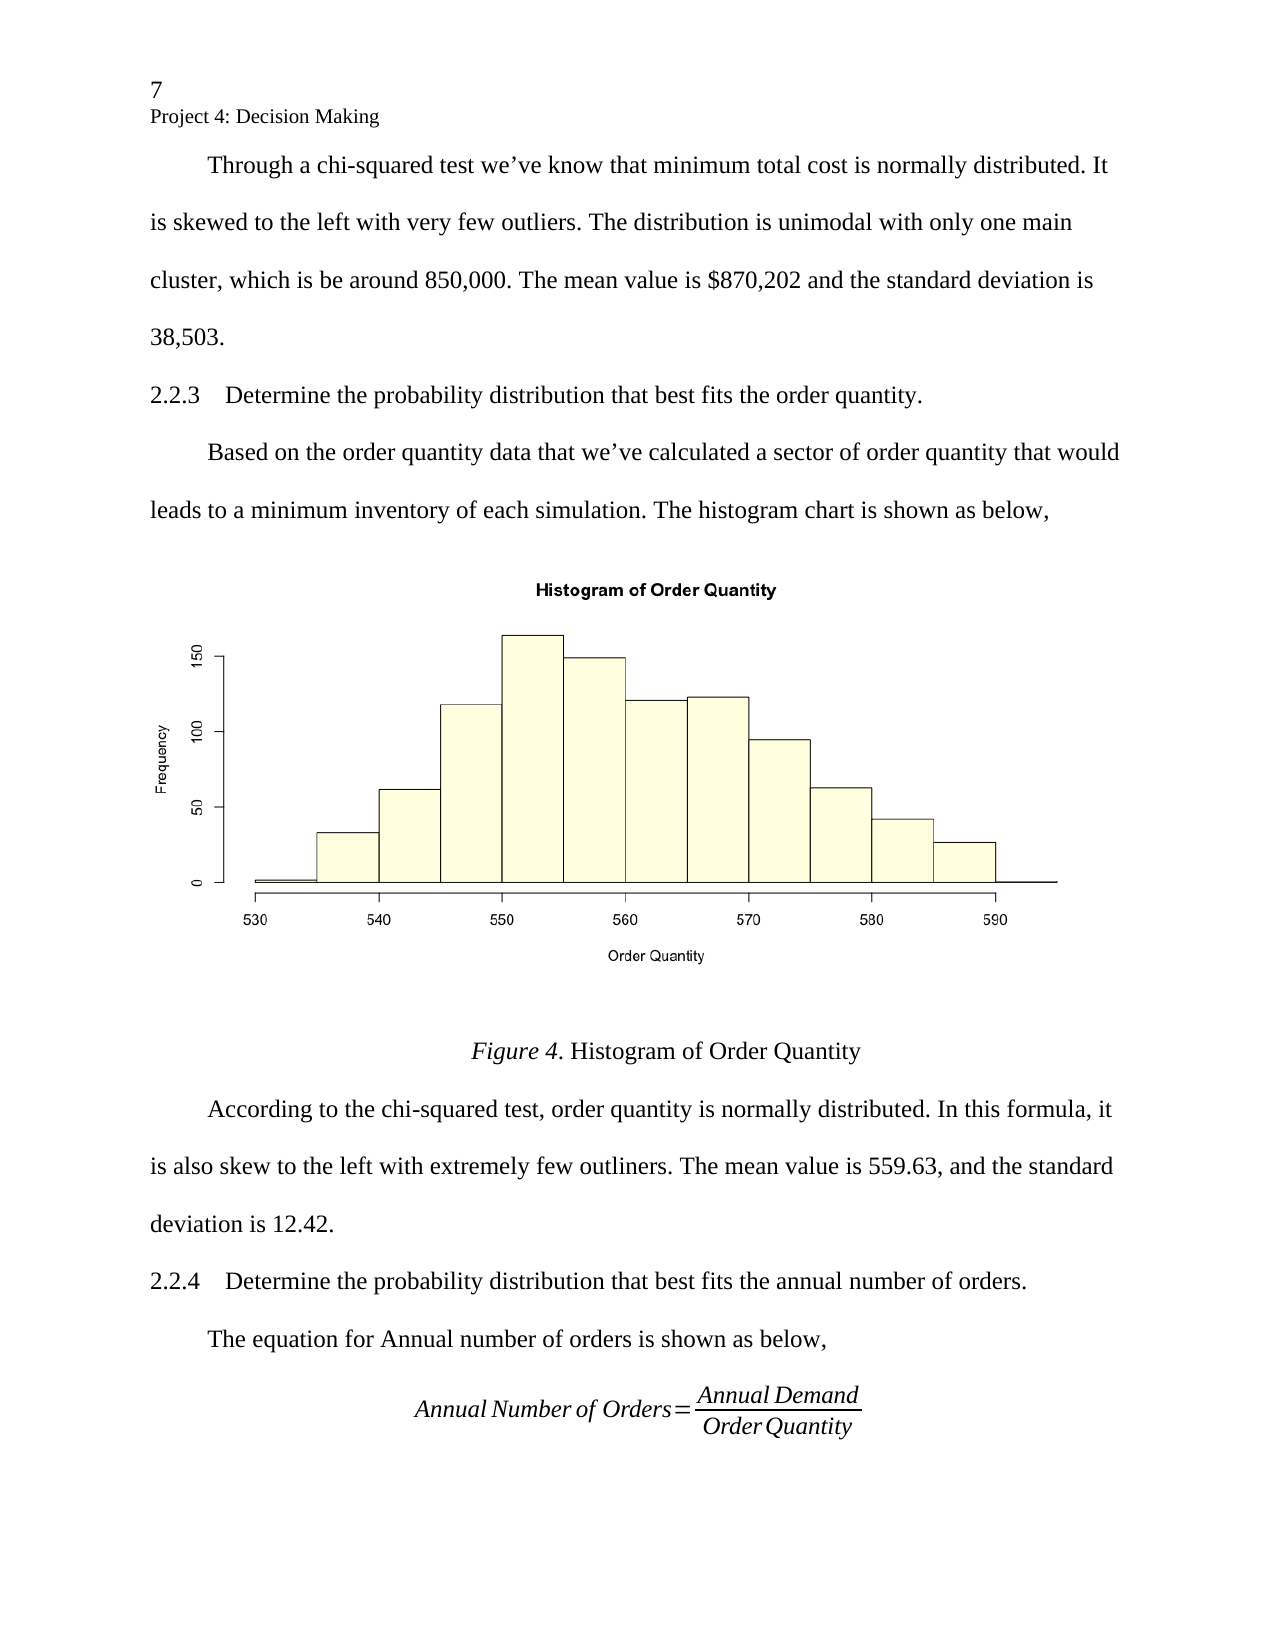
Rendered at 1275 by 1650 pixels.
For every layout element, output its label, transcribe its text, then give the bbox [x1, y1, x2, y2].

text The equation for Annual number of orders is shown as below, [150, 1324, 1125, 1352]
subtitle Determine the probability distribution that best fits the annual number of orders. [150, 1266, 1125, 1295]
picture [150, 552, 1125, 983]
subtitle Determine the probability distribution that best fits the order quantity. [150, 380, 1125, 409]
text According to the chi-squared test, order quantity is normally distributed. In this formula, it is also skew to the left with extremely few outliners. The mean value is 559.63, and the standard deviation is 12.42. [150, 1094, 1125, 1237]
text Based on the order quantity data that we’ve calculated a sector of order quantity that would leads to a minimum inventory of each simulation. The histogram chart is shown as below, [150, 437, 1125, 524]
text Figure 4. Histogram of Order Quantity [150, 1036, 1125, 1065]
text Through a chi-squared test we’ve know that minimum total cost is normally distributed. It is skewed to the left with very few outliers. The distribution is unimodal with only one main cluster, which is be around 850,000. The mean value is $870,202 and the standard deviation is 38,503. [150, 150, 1125, 351]
